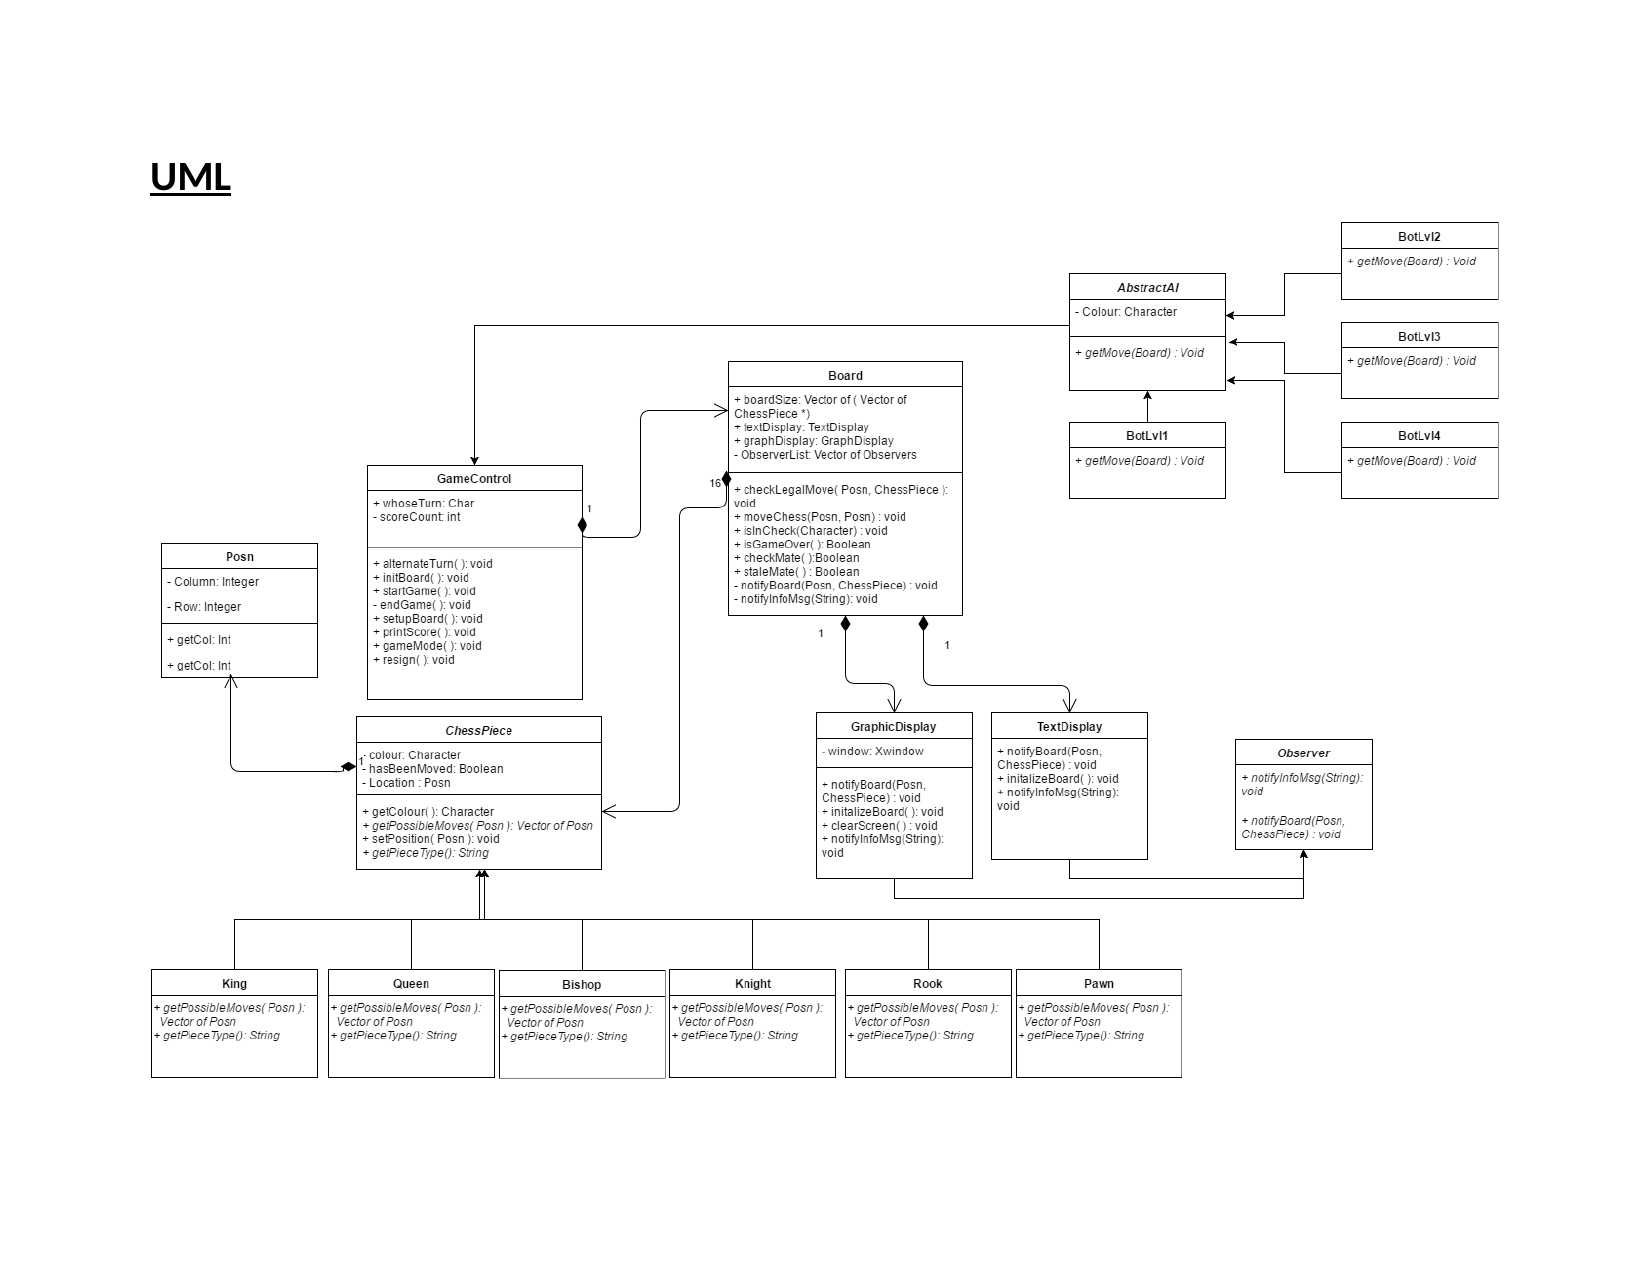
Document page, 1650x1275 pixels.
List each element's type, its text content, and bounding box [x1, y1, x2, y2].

text UML [150, 150, 1500, 201]
